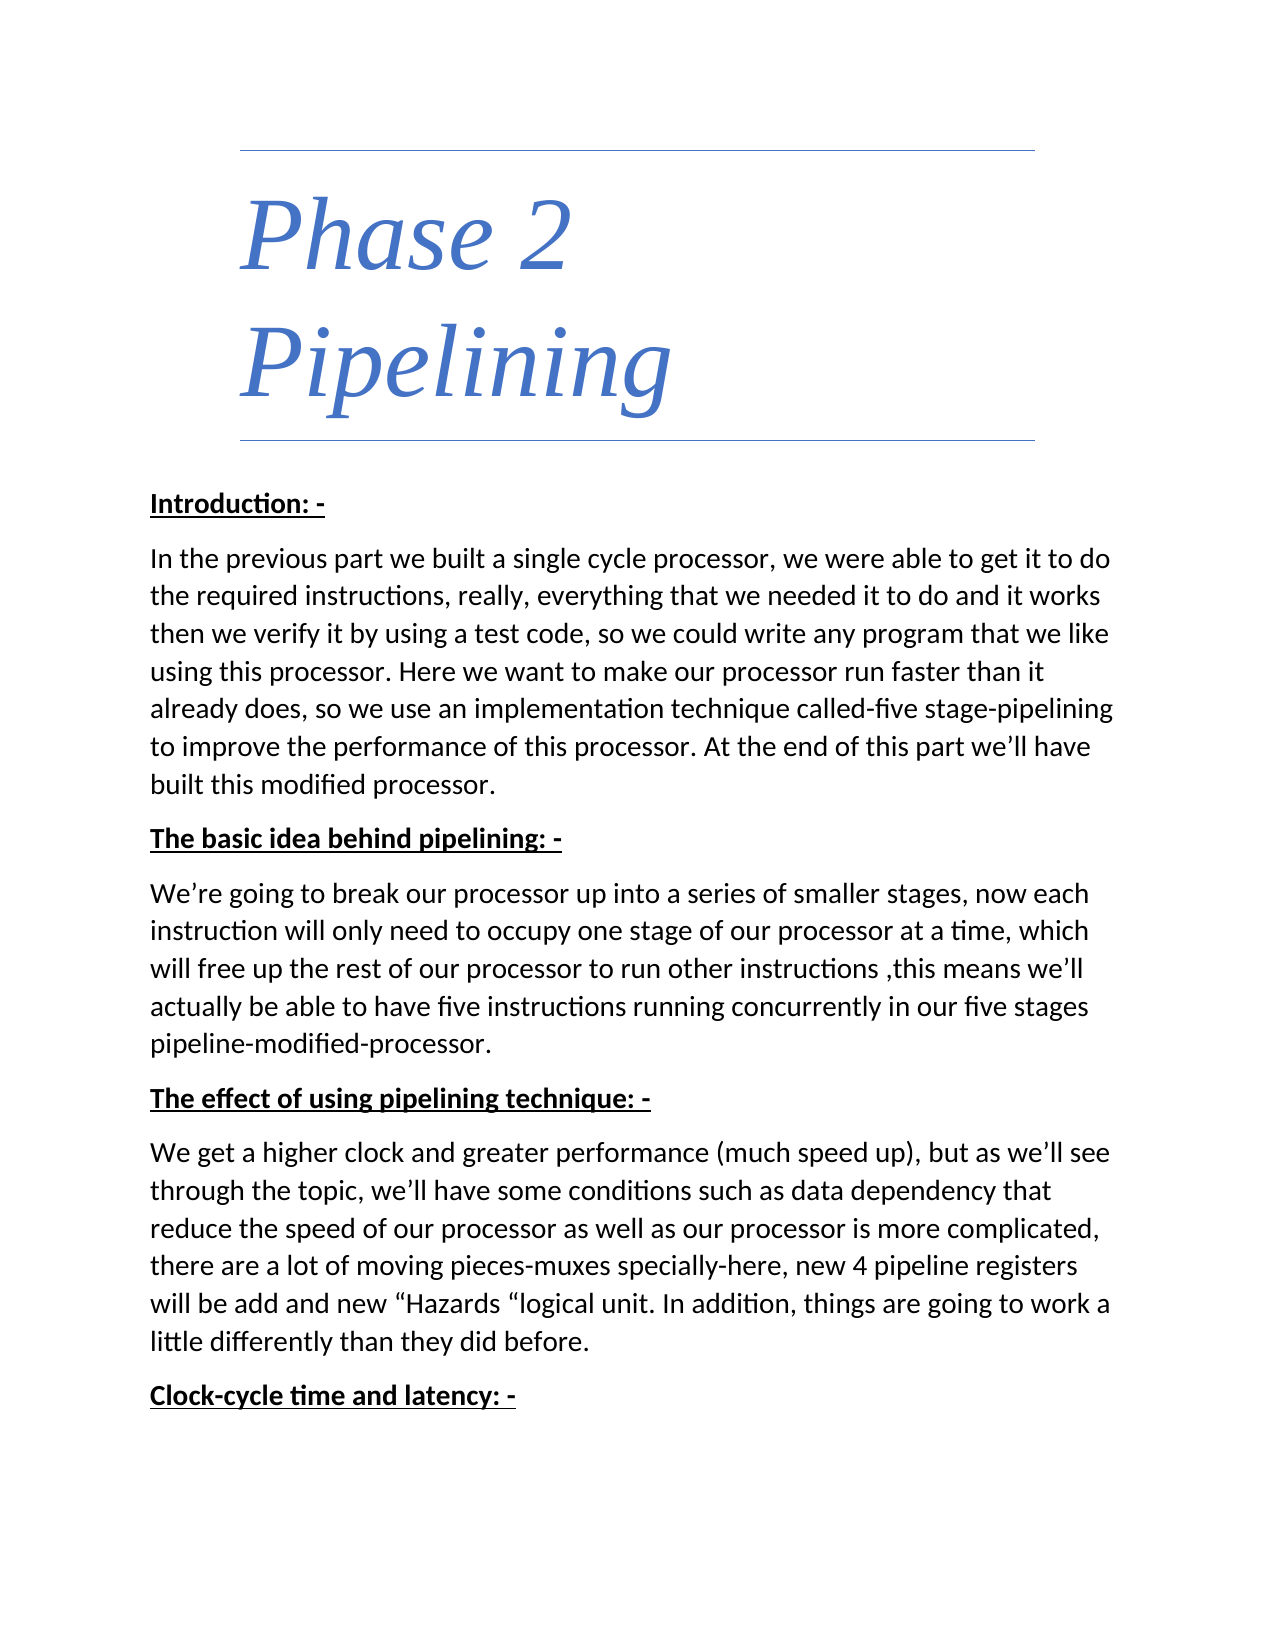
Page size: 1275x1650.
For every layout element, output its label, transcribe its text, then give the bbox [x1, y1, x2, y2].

text Phase 2 Pipelining [240, 151, 1035, 440]
text The basic idea behind pipelining: - [150, 820, 1125, 856]
text We’re going to break our processor up into a series of smaller stages, now each instruction will only need to occupy one stage of our processor at a time, which will free up the rest of our processor to run other instructions ,this means we’ll actually be able to have five instructions running concurrently in our five stages pipeline-modified-processor. [150, 875, 1125, 1061]
text The effect of using pipelining technique: - [150, 1080, 1125, 1116]
text In the previous part we built a single cycle processor, we were able to get it to do the required instructions, really, everything that we needed it to do and it works then we verify it by using a test code, so we could write any program that we like using this processor. Here we want to make our processor run faster than it already does, so we use an implementation technique called-five stage-pipelining to improve the performance of this processor. At the end of this part we’ll have built this modified processor. [150, 540, 1125, 802]
text Clock-cycle time and latency: - [150, 1377, 1125, 1413]
text Introduction: - [150, 485, 1125, 521]
text We get a higher clock and greater performance (much speed up), but as we’ll see through the topic, we’ll have some conditions such as data dependency that reduce the speed of our processor as well as our processor is more complicated, there are a lot of moving pieces-muxes specially-here, new 4 pipeline registers will be add and new “Hazards “logical unit. In addition, things are going to work a little differently than they did before. [150, 1134, 1125, 1358]
